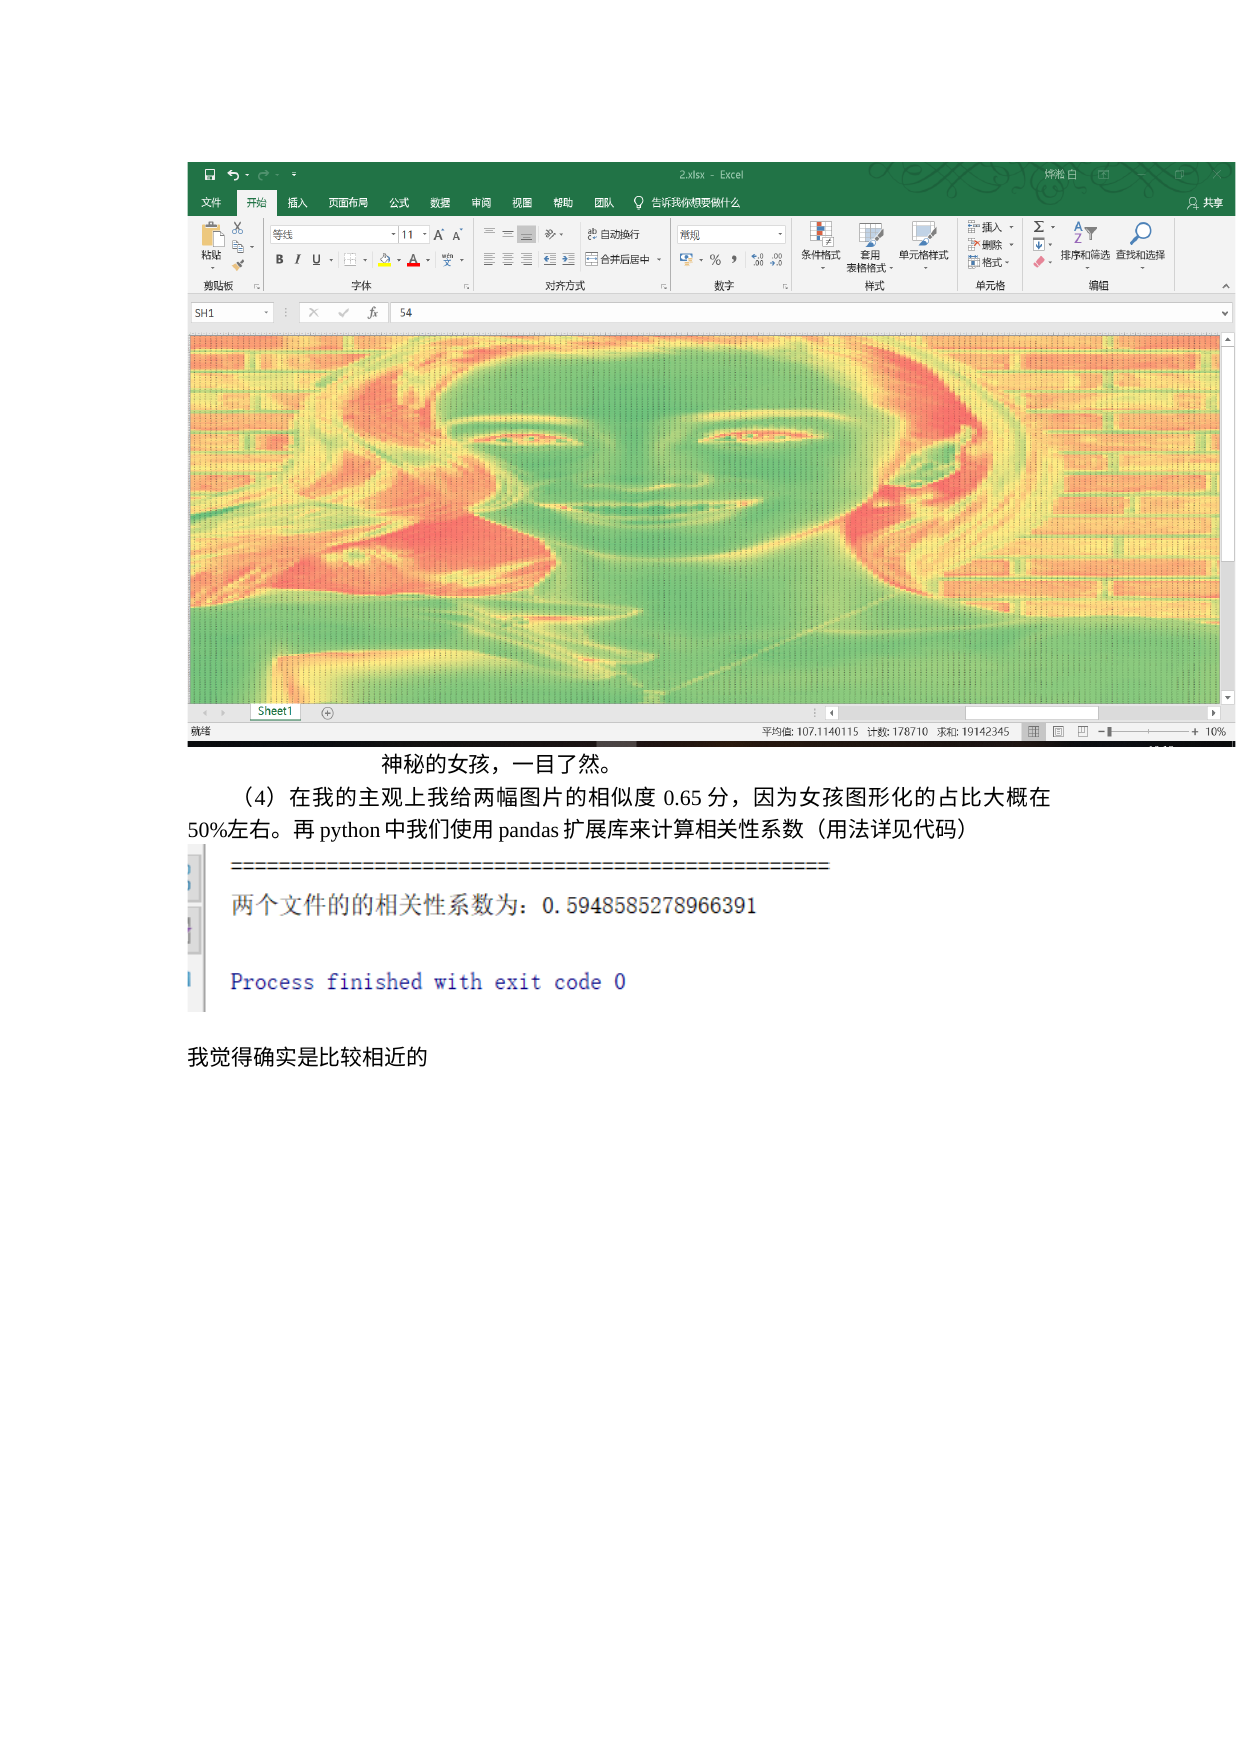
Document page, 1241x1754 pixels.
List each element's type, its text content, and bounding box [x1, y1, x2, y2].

picture [187, 844, 831, 1012]
list 神秘的女孩，一目了然。 [381, 747, 1053, 779]
text 我觉得确实是比较相近的 [187, 1039, 1053, 1072]
picture [187, 162, 1236, 747]
text （4）在我的主观上我给两幅图片的相似度0.65分，因为女孩图形化的占比大概在50%左右。再python中我们使用pandas扩展库来计算相关性系数（用法详见代码） [187, 779, 1053, 844]
